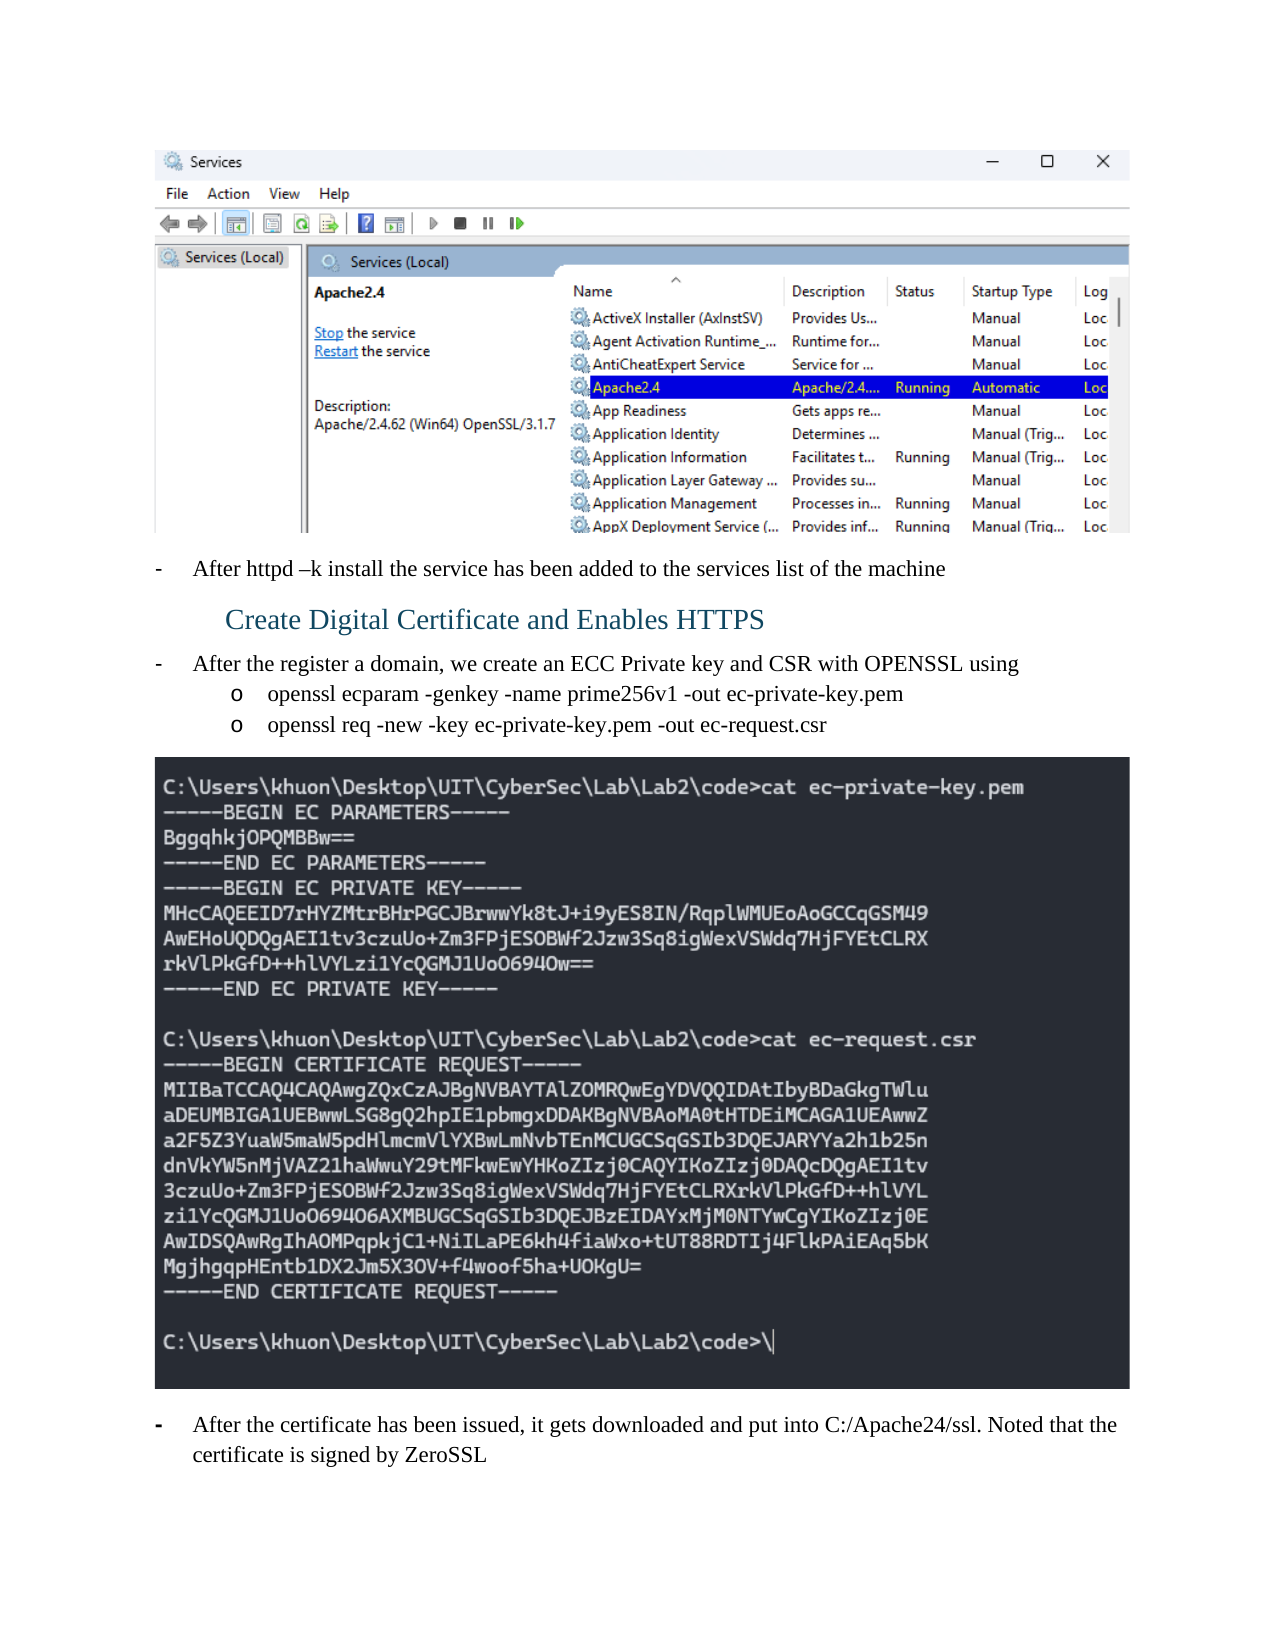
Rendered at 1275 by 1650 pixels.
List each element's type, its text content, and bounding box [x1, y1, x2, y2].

list openssl ecparam -genkey -name prime256v1 -out ec-private-key.pem [230, 680, 1125, 708]
subtitle Create Digital Certificate and Enables HTTPS [225, 602, 1125, 636]
picture [154, 757, 1130, 1389]
list After httpd –k install the service has been added to the services list of the machine [155, 552, 1125, 583]
picture [154, 150, 1130, 533]
list openssl req -new -key ec-private-key.pem -out ec-request.csr [230, 711, 1125, 739]
list After the certificate has been issued, it gets downloaded and put into C:/Apache24/ssl. Noted that the certificate is signed by ZeroSSL [155, 1408, 1125, 1468]
list After the register a domain, we create an ECC Private key and CSR with OPENSSL using [155, 646, 1125, 678]
